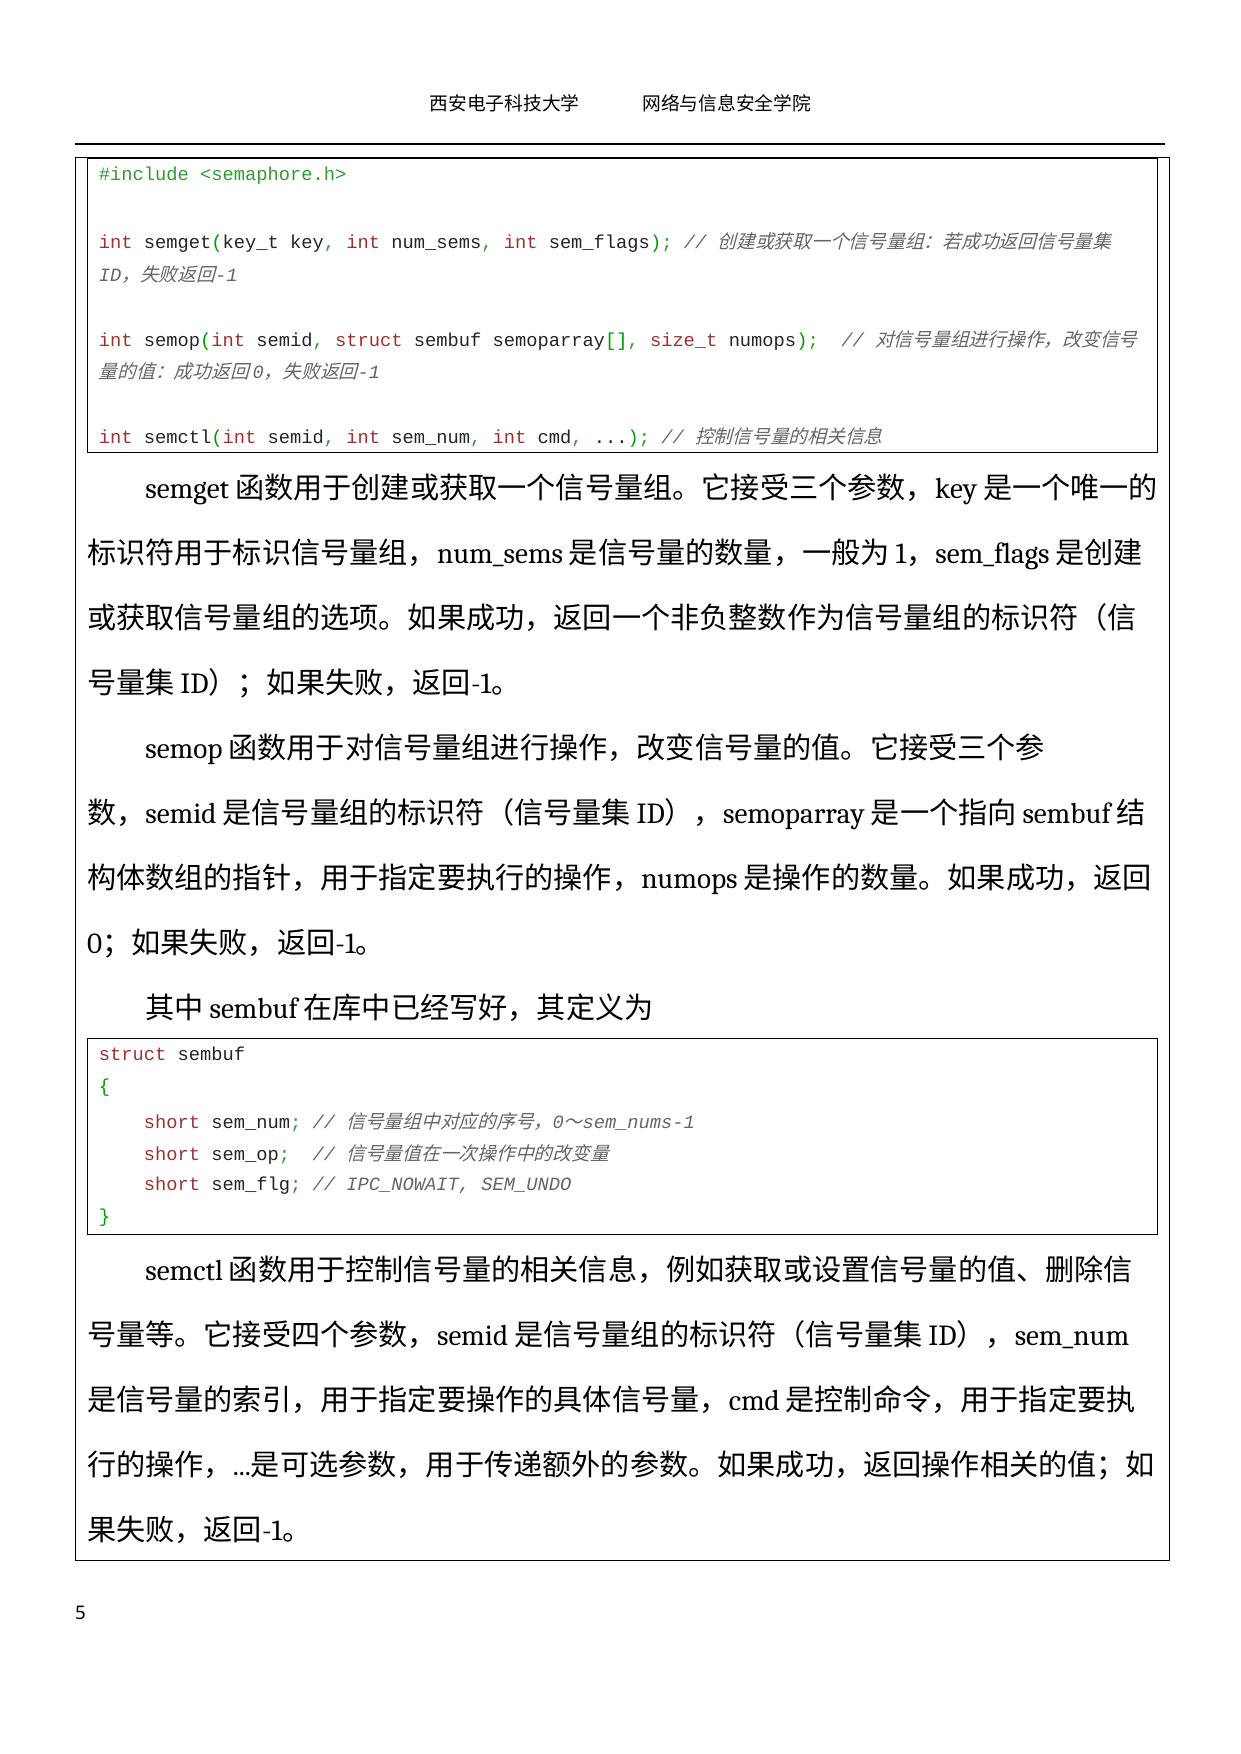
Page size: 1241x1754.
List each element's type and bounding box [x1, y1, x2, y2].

table_cell [76, 158, 1169, 1560]
